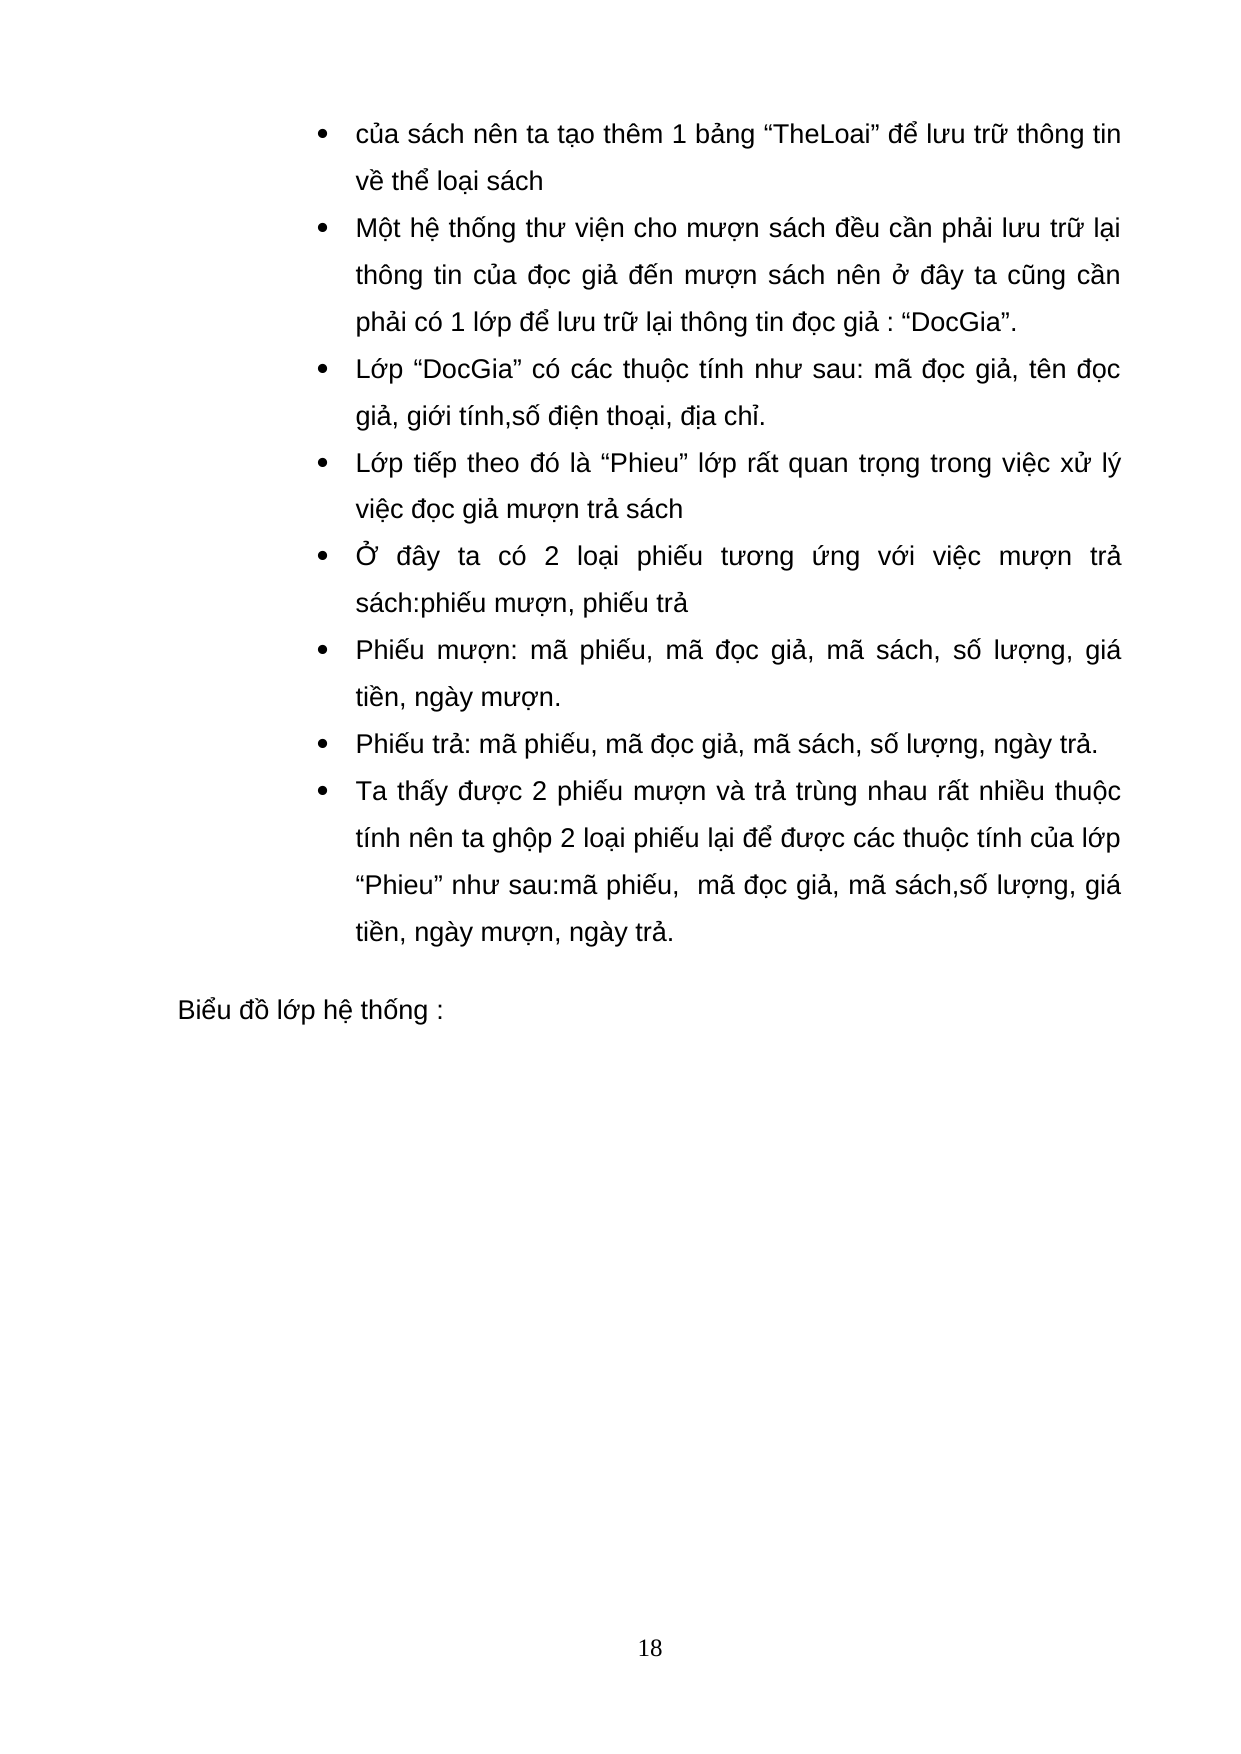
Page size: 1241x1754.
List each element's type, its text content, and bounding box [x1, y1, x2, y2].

list Một hệ thống thư viện cho mượn sách đều cần phải lưu trữ lại thông tin của đọc giả đến mượn sách nên ở đây ta cũng cần phải có 1 lớp để lưu trữ lại thông tin đọc giả : “DocGia”. [318, 212, 1122, 337]
list Lớp “DocGia” có các thuộc tính như sau: mã đọc giả, tên đọc giả, giới tính,số điện thoại, địa chỉ. [318, 353, 1122, 431]
list Phiếu mượn: mã phiếu, mã đọc giả, mã sách, số lượng, giá tiền, ngày mượn. [318, 634, 1122, 712]
list Ở đây ta có 2 loại phiếu tương ứng với việc mượn trả sách:phiếu mượn, phiếu trả [318, 540, 1122, 619]
list Lớp tiếp theo đó là “Phieu” lớp rất quan trọng trong việc xử lý việc đọc giả mượn trả sách [318, 447, 1122, 525]
list Phiếu trả: mã phiếu, mã đọc giả, mã sách, số lượng, ngày trả. [318, 728, 1122, 759]
list của sách nên ta tạo thêm 1 bảng “TheLoai” để lưu trữ thông tin về thể loại sách [318, 118, 1122, 196]
text Biểu đồ lớp hệ thống : [177, 994, 1122, 1025]
list Ta thấy được 2 phiếu mượn và trả trùng nhau rất nhiều thuộc tính nên ta ghộp 2 loại phiếu lại để được các thuộc tính của lớp “Phieu” như sau:mã phiếu, mã đọc giả, mã sách,số lượng, giá tiền, ngày mượn, ngày trả. [318, 775, 1122, 947]
